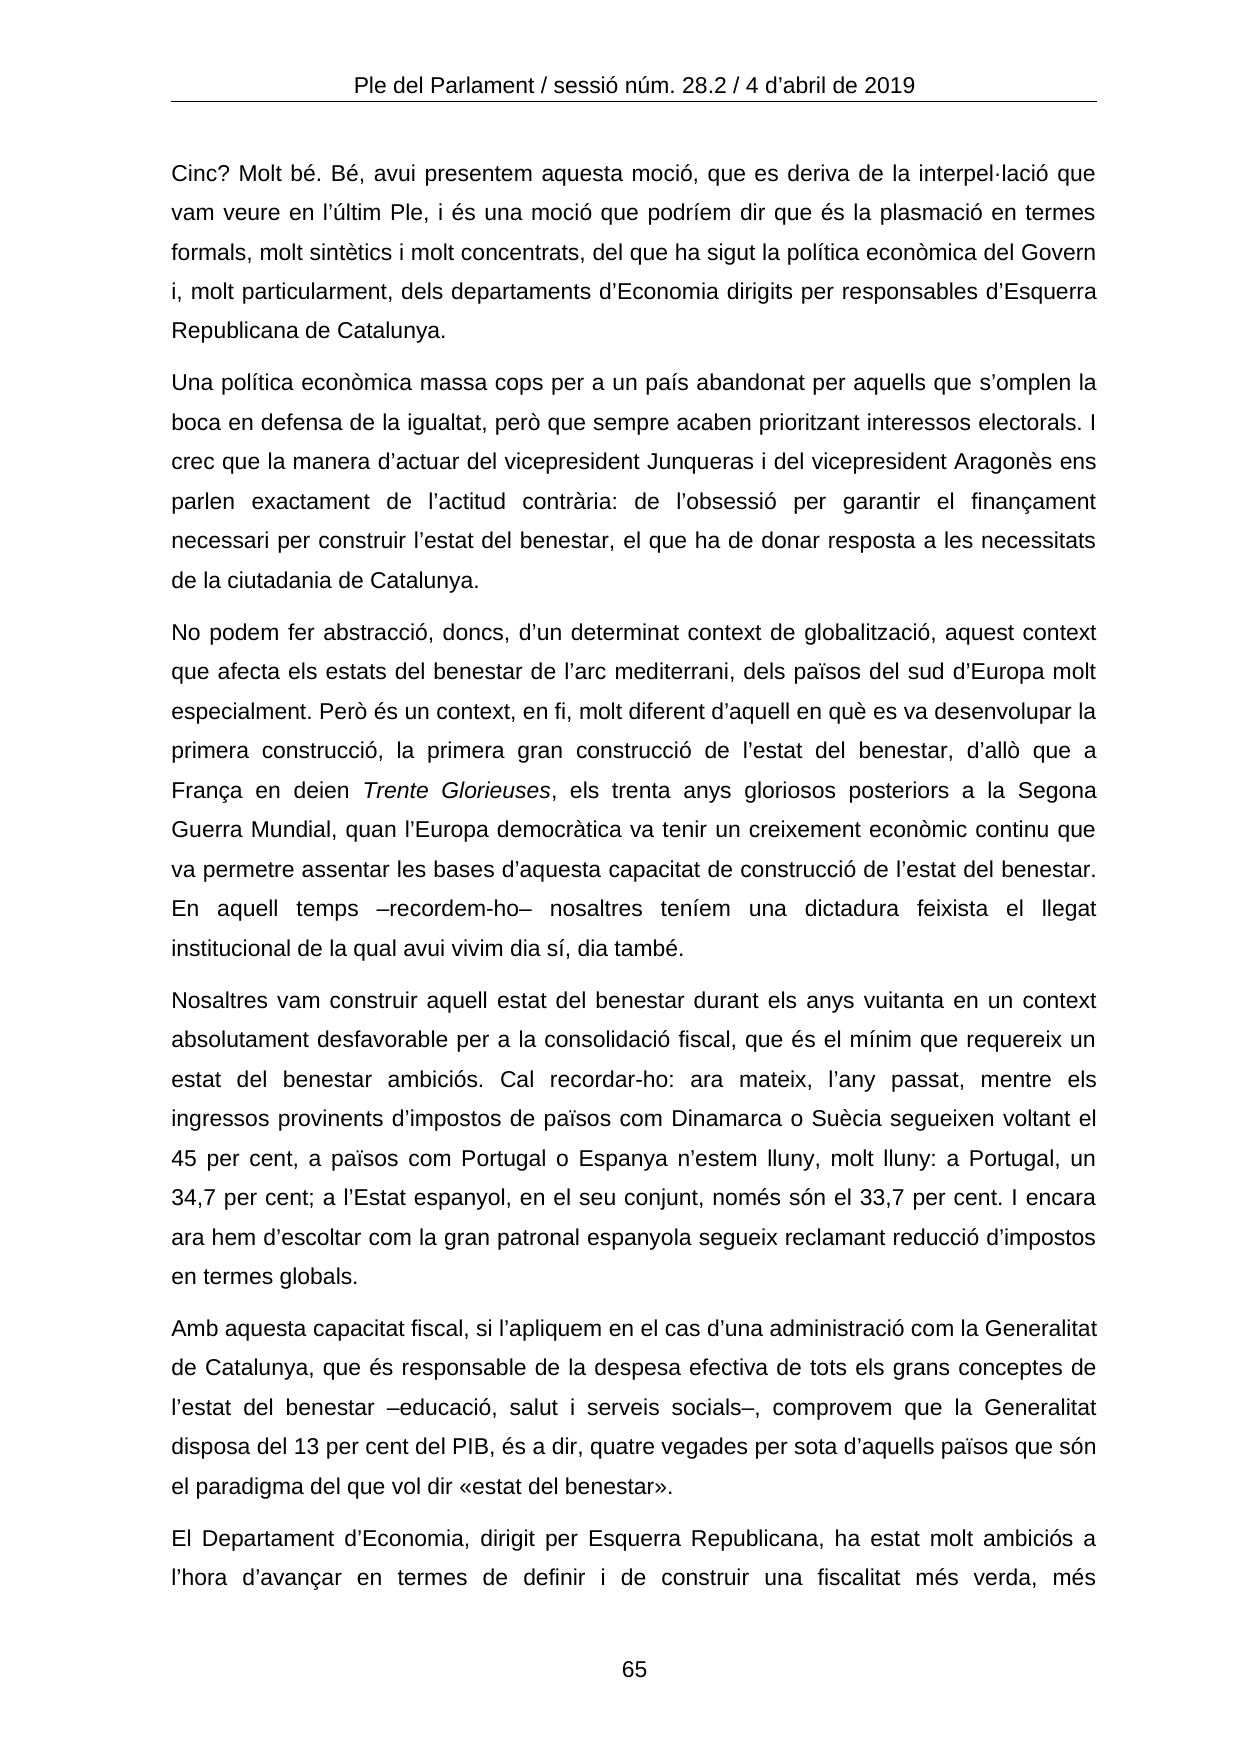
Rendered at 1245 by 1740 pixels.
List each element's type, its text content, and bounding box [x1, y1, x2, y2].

text No podem fer abstracció, doncs, d’un determinat context de globalització, aquest context que afecta els estats del benestar de l’arc mediterrani, dels països del sud d’Europa molt especialment. Però és un context, en fi, molt diferent d’aquell en què es va desenvolupar la primera construcció, la primera gran construcció de l’estat del benestar, d’allò que a França en deien Trente Glorieuses, els trenta anys gloriosos posteriors a la Segona Guerra Mundial, quan l’Europa democràtica va tenir un creixement econòmic continu que va permetre assentar les bases d’aquesta capacitat de construcció de l’estat del benestar. En aquell temps –recordem-ho– nosaltres teníem una dictadura feixista el llegat institucional de la qual avui vivim dia sí, dia també. [171, 619, 1097, 961]
text Cinc? Molt bé. Bé, avui presentem aquesta moció, que es deriva de la interpel·lació que vam veure en l’últim Ple, i és una moció que podríem dir que és la plasmació en termes formals, molt sintètics i molt concentrats, del que ha sigut la política econòmica del Govern i, molt particularment, dels departaments d’Economia dirigits per responsables d’Esquerra Republicana de Catalunya. [171, 159, 1097, 344]
text Una política econòmica massa cops per a un país abandonat per aquells que s’omplen la boca en defensa de la igualtat, però que sempre acaben prioritzant interessos electorals. I crec que la manera d’actuar del vicepresident Junqueras i del vicepresident Aragonès ens parlen exactament de l’actitud contrària: de l’obsessió per garantir el finançament necessari per construir l’estat del benestar, el que ha de donar resposta a les necessitats de la ciutadania de Catalunya. [171, 369, 1097, 593]
text Amb aquesta capacitat fiscal, si l’apliquem en el cas d’una administració com la Generalitat de Catalunya, que és responsable de la despesa efectiva de tots els grans conceptes de l’estat del benestar –educació, salut i serveis socials–, comprovem que la Generalitat disposa del 13 per cent del PIB, és a dir, quatre vegades per sota d’aquells països que són el paradigma del que vol dir «estat del benestar». [171, 1315, 1097, 1499]
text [171, 1525, 1097, 1591]
text Nosaltres vam construir aquell estat del benestar durant els anys vuitanta en un context absolutament desfavorable per a la consolidació fiscal, que és el mínim que requereix un estat del benestar ambiciós. Cal recordar-ho: ara mateix, l’any passat, mentre els ingressos provinents d’impostos de països com Dinamarca o Suècia segueixen voltant el 45 per cent, a països com Portugal o Espanya n’estem lluny, molt lluny: a Portugal, un 34,7 per cent; a l’Estat espanyol, en el seu conjunt, només són el 33,7 per cent. I encara ara hem d’escoltar com la gran patronal espanyola segueix reclamant reducció d’impostos en termes globals. [171, 987, 1097, 1289]
